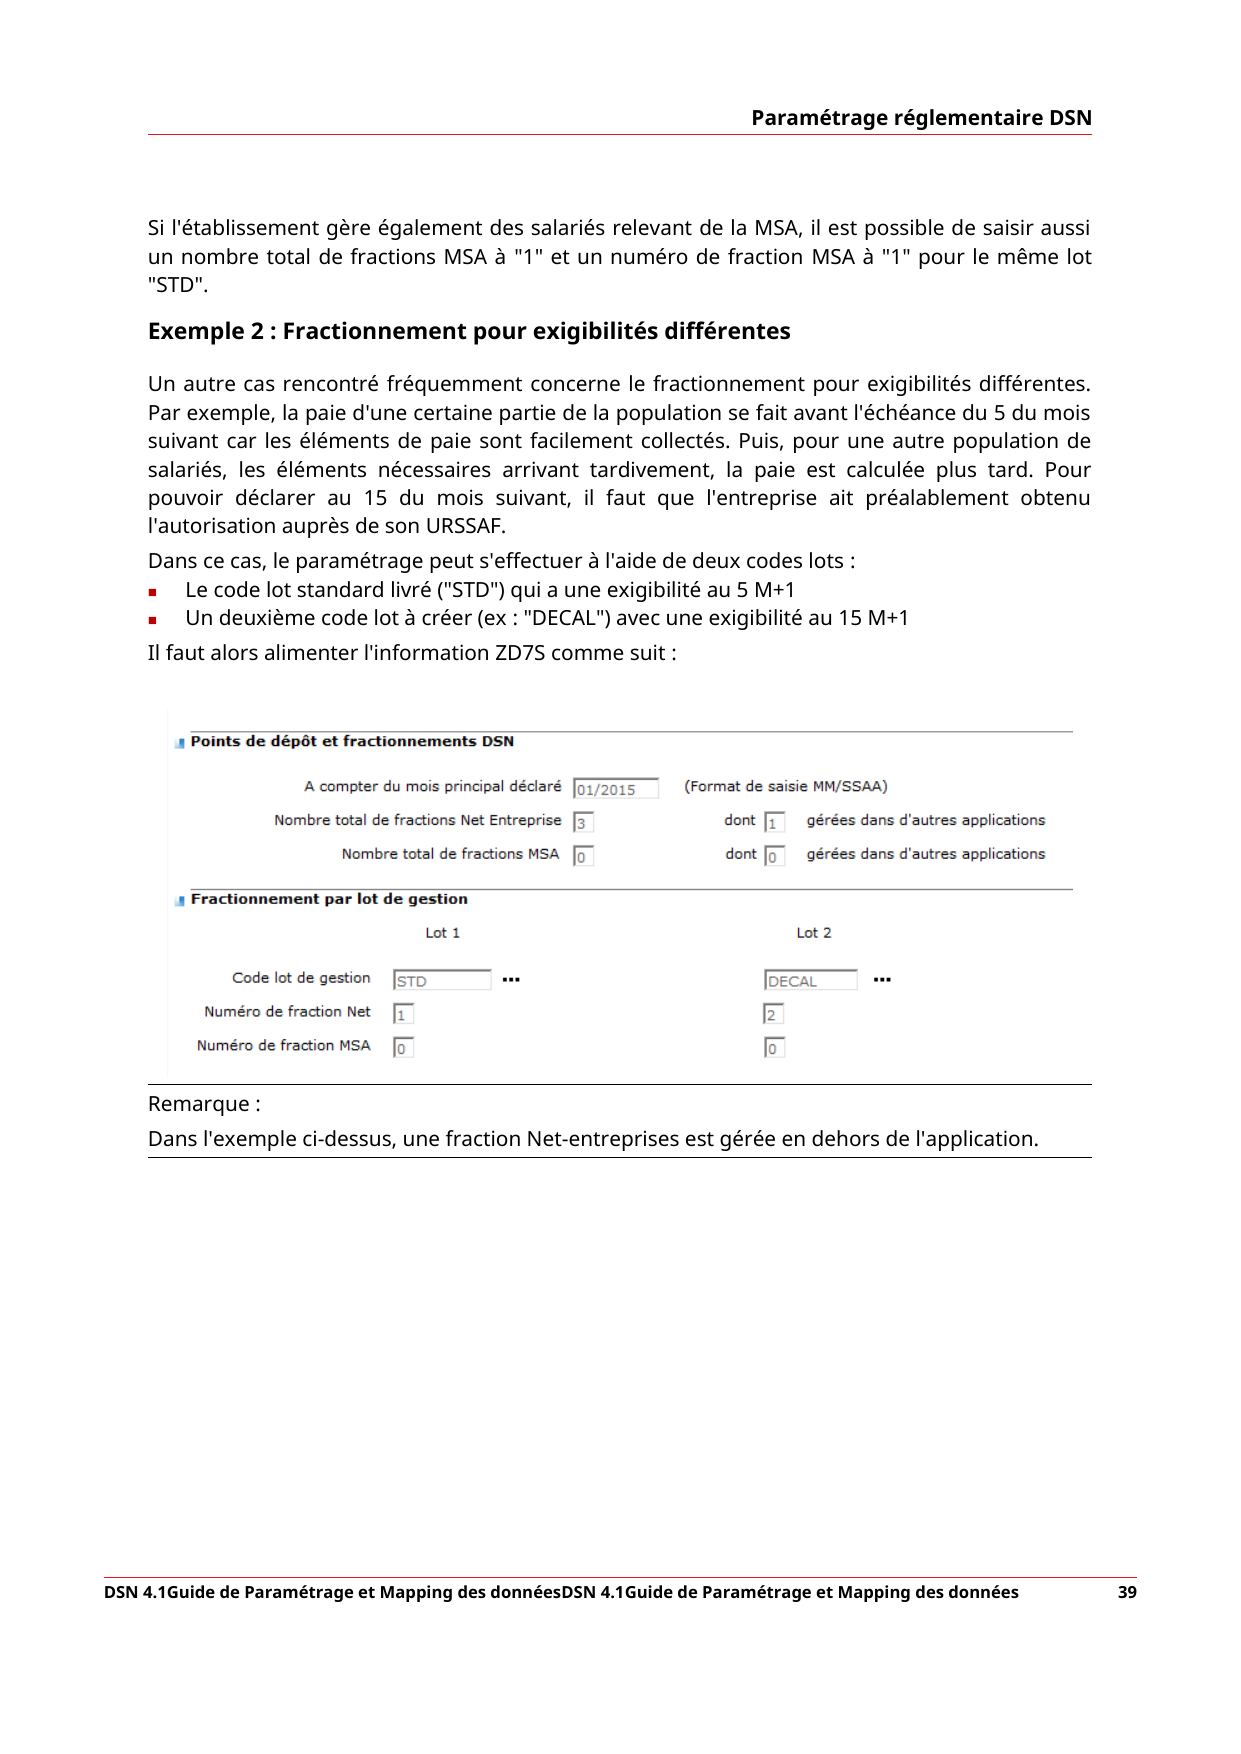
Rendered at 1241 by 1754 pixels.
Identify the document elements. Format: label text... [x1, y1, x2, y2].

text Si l'établissement gère également des salariés relevant de la MSA, il est possible de saisir aussi un nombre total de fractions MSA à "1" et un numéro de fraction MSA à "1" pour le même lot "STD". [148, 213, 1092, 299]
list Un deuxième code lot à créer (ex : "DECAL") avec une exigibilité au 15 M+1 [148, 603, 1092, 632]
text Il faut alors alimenter l'information ZD7S comme suit : [148, 638, 1092, 666]
text Dans ce cas, le paramétrage peut s'effectuer à l'aide de deux codes lots : [148, 546, 1092, 575]
text Dans l'exemple ci-dessus, une fraction Net-entreprises est gérée en dehors de l'application. [148, 1118, 1092, 1157]
text Un autre cas rencontré fréquemment concerne le fractionnement pour exigibilités différentes. Par exemple, la paie d'une certaine partie de la population se fait avant l'échéance du 5 du mois suivant car les éléments de paie sont facilement collectés. Puis, pour une autre population de salariés, les éléments nécessaires arrivant tardivement, la paie est calculée plus tard. Pour pouvoir déclarer au 15 du mois suivant, il faut que l'entreprise ait préalablement obtenu l'autorisation auprès de son URSSAF. [148, 369, 1092, 540]
list Le code lot standard livré ("STD") qui a une exigibilité au 5 M+1 [148, 575, 1092, 603]
picture [167, 710, 1073, 1078]
subtitle Exemple 2 : Fractionnement pour exigibilités différentes [148, 315, 1092, 347]
text Remarque : [148, 1085, 1092, 1118]
